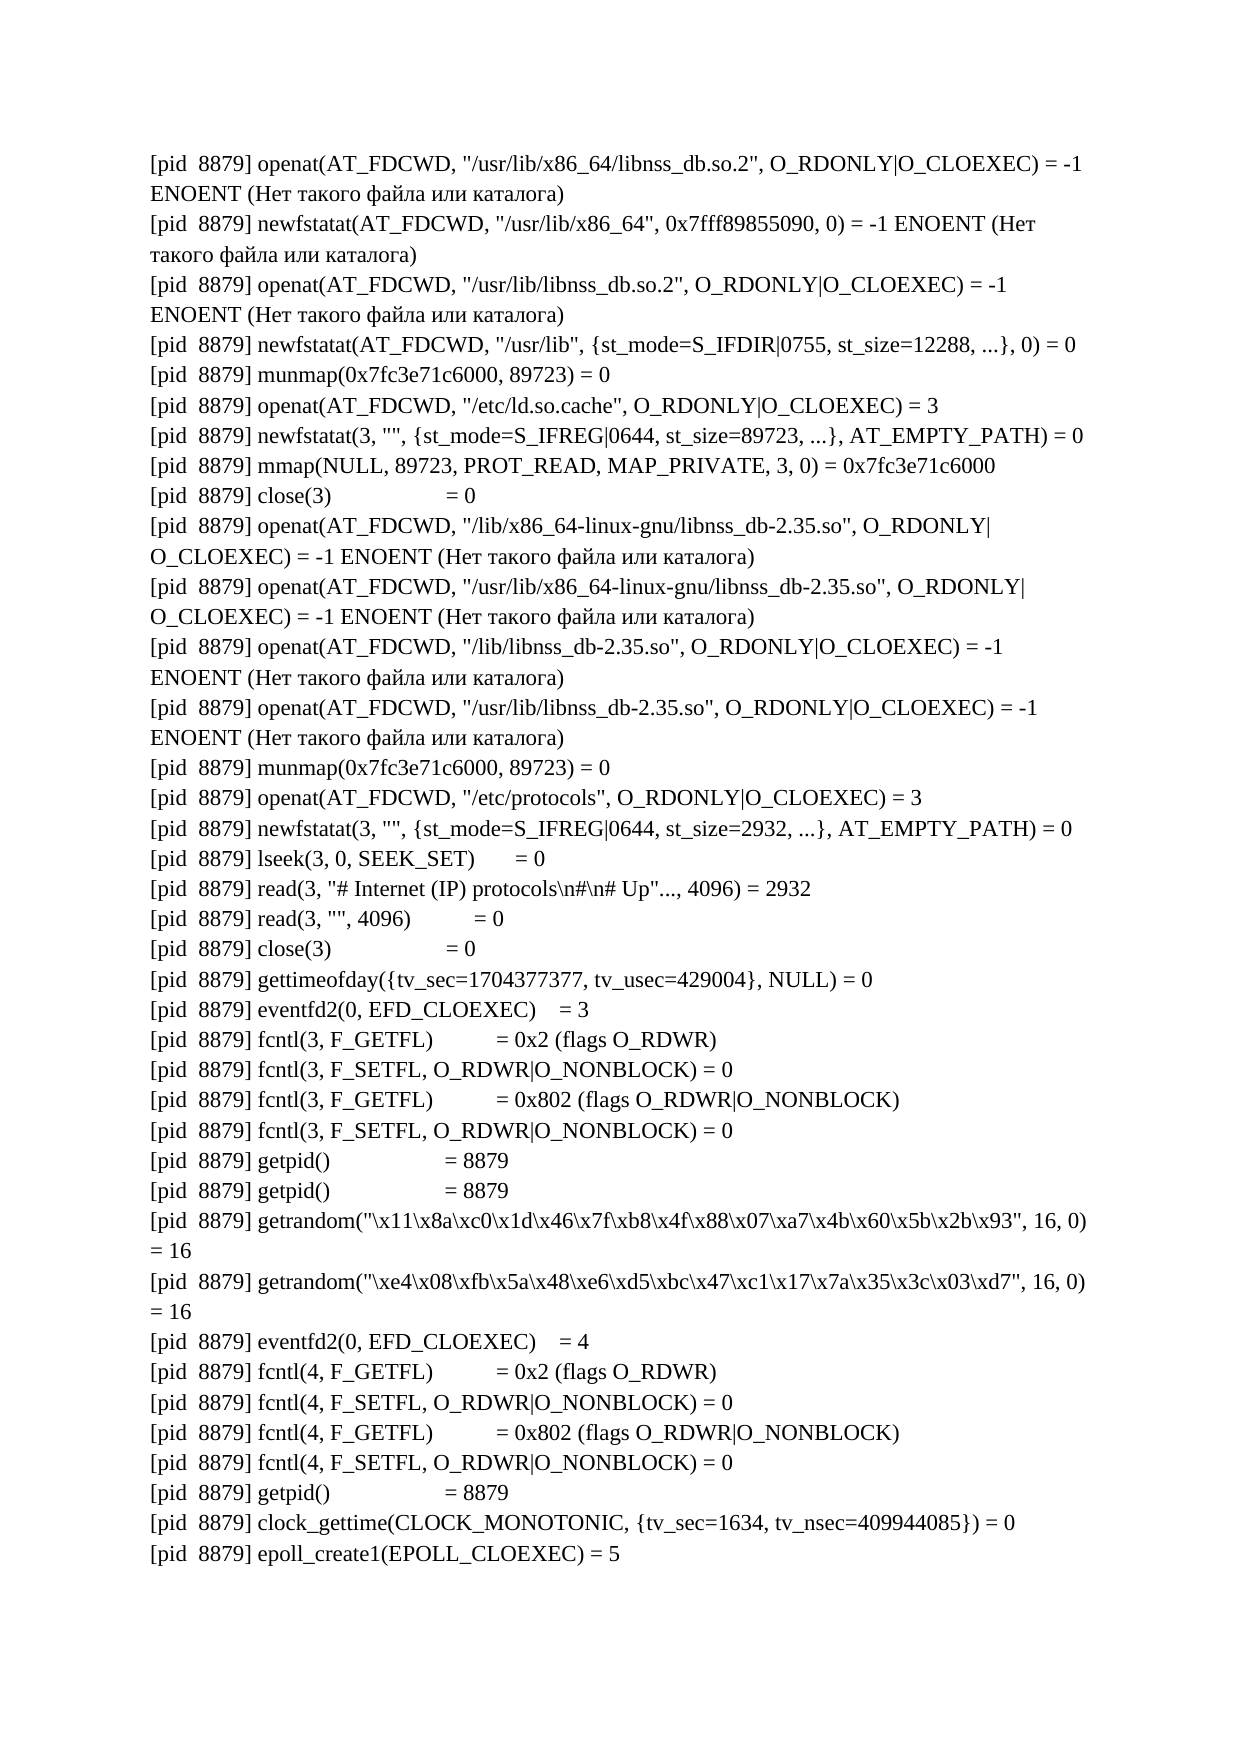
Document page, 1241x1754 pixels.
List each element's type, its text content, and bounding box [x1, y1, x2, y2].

text [pid 8879] clock_gettime(CLOCK_MONOTONIC, {tv_sec=1634, tv_nsec=409944085}) = 0 [150, 1509, 1090, 1536]
text [pid 8879] openat(AT_FDCWD, "/usr/lib/libnss_db-2.35.so", O_RDONLY|O_CLOEXEC) = -1 ENOENT (Нет такого файла или каталога) [150, 694, 1090, 750]
text [pid 8879] getpid() = 8879 [150, 1177, 1090, 1203]
text [pid 8879] eventfd2(0, EFD_CLOEXEC) = 4 [150, 1328, 1090, 1354]
text [pid 8879] fcntl(4, F_SETFL, O_RDWR|O_NONBLOCK) = 0 [150, 1449, 1090, 1475]
text [pid 8879] lseek(3, 0, SEEK_SET) = 0 [150, 845, 1090, 871]
text [pid 8879] close(3) = 0 [150, 482, 1090, 509]
text [pid 8879] mmap(NULL, 89723, PROT_READ, MAP_PRIVATE, 3, 0) = 0x7fc3e71c6000 [150, 452, 1090, 478]
text [pid 8879] newfstatat(3, "", {st_mode=S_IFREG|0644, st_size=2932, ...}, AT_EMPTY_PATH) = 0 [150, 814, 1090, 841]
text [pid 8879] newfstatat(AT_FDCWD, "/usr/lib", {st_mode=S_IFDIR|0755, st_size=12288, ...}, 0) = 0 [150, 331, 1090, 358]
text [150, 150, 1090, 207]
text [pid 8879] getrandom("\xe4\x08\xfb\x5a\x48\xe6\xd5\xbc\x47\xc1\x17\x7a\x35\x3c\x03\xd7", 16, 0) = 16 [150, 1268, 1090, 1324]
text [pid 8879] fcntl(3, F_SETFL, O_RDWR|O_NONBLOCK) = 0 [150, 1056, 1090, 1083]
text [pid 8879] openat(AT_FDCWD, "/usr/lib/x86_64-linux-gnu/libnss_db-2.35.so", O_RDONLY|O_CLOEXEC) = -1 ENOENT (Нет такого файла или каталога) [150, 573, 1090, 629]
text [pid 8879] eventfd2(0, EFD_CLOEXEC) = 3 [150, 996, 1090, 1022]
text [pid 8879] getpid() = 8879 [150, 1479, 1090, 1506]
text [pid 8879] fcntl(3, F_GETFL) = 0x2 (flags O_RDWR) [150, 1026, 1090, 1052]
text [pid 8879] fcntl(4, F_SETFL, O_RDWR|O_NONBLOCK) = 0 [150, 1388, 1090, 1415]
text [pid 8879] getrandom("\x11\x8a\xc0\x1d\x46\x7f\xb8\x4f\x88\x07\xa7\x4b\x60\x5b\x2b\x93", 16, 0) = 16 [150, 1207, 1090, 1264]
text [pid 8879] fcntl(3, F_SETFL, O_RDWR|O_NONBLOCK) = 0 [150, 1117, 1090, 1143]
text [150, 210, 1090, 267]
text [pid 8879] read(3, "# Internet (IP) protocols\n#\n# Up"..., 4096) = 2932 [150, 875, 1090, 901]
text [pid 8879] openat(AT_FDCWD, "/etc/ld.so.cache", O_RDONLY|O_CLOEXEC) = 3 [150, 392, 1090, 418]
text [pid 8879] openat(AT_FDCWD, "/etc/protocols", O_RDONLY|O_CLOEXEC) = 3 [150, 784, 1090, 811]
text [pid 8879] getpid() = 8879 [150, 1147, 1090, 1173]
text [pid 8879] fcntl(4, F_GETFL) = 0x2 (flags O_RDWR) [150, 1358, 1090, 1385]
text [pid 8879] fcntl(3, F_GETFL) = 0x802 (flags O_RDWR|O_NONBLOCK) [150, 1086, 1090, 1113]
text [pid 8879] gettimeofday({tv_sec=1704377377, tv_usec=429004}, NULL) = 0 [150, 966, 1090, 992]
text [pid 8879] epoll_create1(EPOLL_CLOEXEC) = 5 [150, 1539, 1090, 1566]
text [pid 8879] munmap(0x7fc3e71c6000, 89723) = 0 [150, 754, 1090, 781]
text [pid 8879] fcntl(4, F_GETFL) = 0x802 (flags O_RDWR|O_NONBLOCK) [150, 1419, 1090, 1445]
text [pid 8879] openat(AT_FDCWD, "/usr/lib/libnss_db.so.2", O_RDONLY|O_CLOEXEC) = -1 ENOENT (Нет такого файла или каталога) [150, 271, 1090, 327]
text [pid 8879] read(3, "", 4096) = 0 [150, 905, 1090, 932]
text [pid 8879] munmap(0x7fc3e71c6000, 89723) = 0 [150, 361, 1090, 388]
text [pid 8879] newfstatat(3, "", {st_mode=S_IFREG|0644, st_size=89723, ...}, AT_EMPTY_PATH) = 0 [150, 422, 1090, 448]
text [pid 8879] close(3) = 0 [150, 935, 1090, 962]
text [pid 8879] openat(AT_FDCWD, "/lib/libnss_db-2.35.so", O_RDONLY|O_CLOEXEC) = -1 ENOENT (Нет такого файла или каталога) [150, 633, 1090, 690]
text [pid 8879] openat(AT_FDCWD, "/lib/x86_64-linux-gnu/libnss_db-2.35.so", O_RDONLY|O_CLOEXEC) = -1 ENOENT (Нет такого файла или каталога) [150, 512, 1090, 569]
